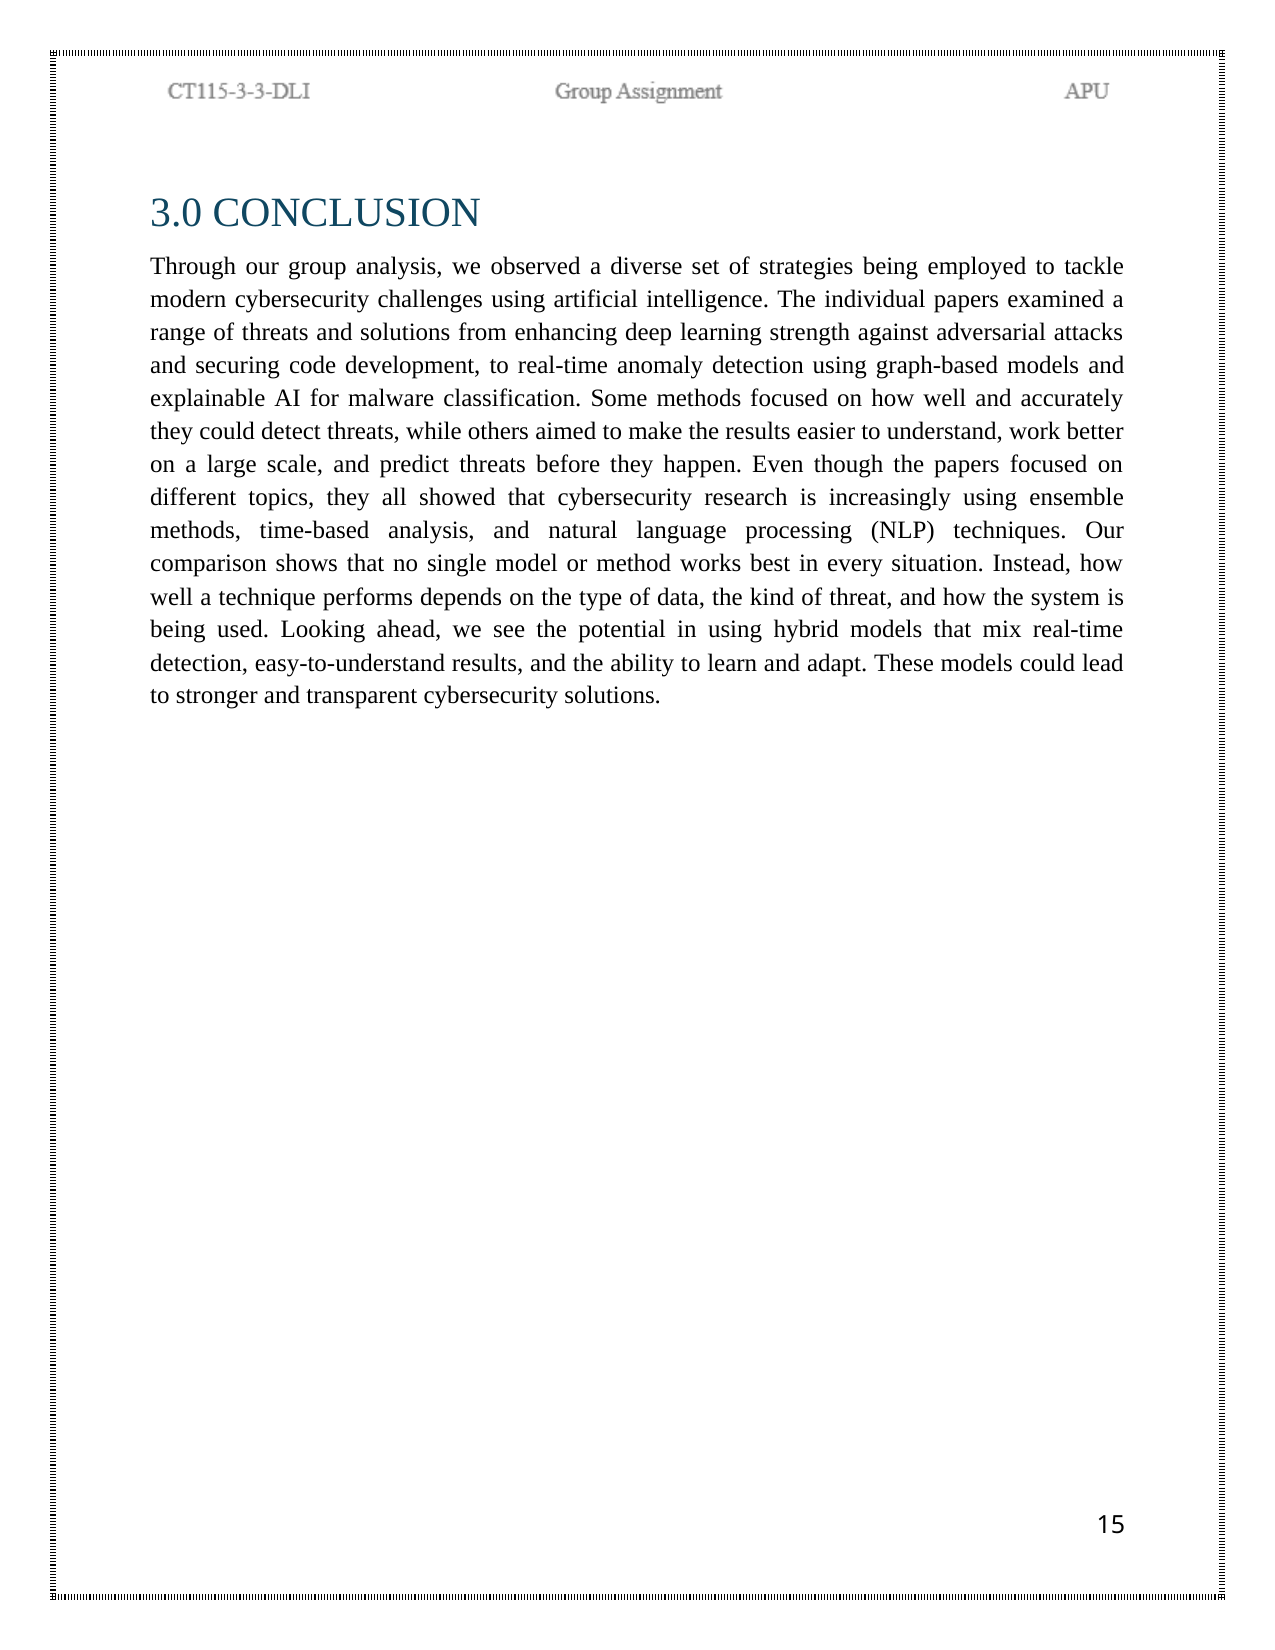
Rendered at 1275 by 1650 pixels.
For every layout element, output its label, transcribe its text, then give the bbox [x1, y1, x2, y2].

text Through our group analysis, we observed a diverse set of strategies being employed to tackle modern cybersecurity challenges using artificial intelligence. The individual papers examined a range of threats and solutions from enhancing deep learning strength against adversarial attacks and securing code development, to real-time anomaly detection using graph-based models and explainable AI for malware classification. Some methods focused on how well and accurately they could detect threats, while others aimed to make the results easier to understand, work better on a large scale, and predict threats before they happen. Even though the papers focused on different topics, they all showed that cybersecurity research is increasingly using ensemble methods, time-based analysis, and natural language processing (NLP) techniques. Our comparison shows that no single model or method works best in every situation. Instead, how well a technique performs depends on the type of data, the kind of threat, and how the system is being used. Looking ahead, we see the potential in using hybrid models that mix real-time detection, easy-to-understand results, and the ability to learn and adapt. These models could lead to stronger and transparent cybersecurity solutions. [150, 251, 1125, 709]
picture [150, 75, 1125, 116]
subtitle 3.0 CONCLUSION [150, 187, 1125, 235]
